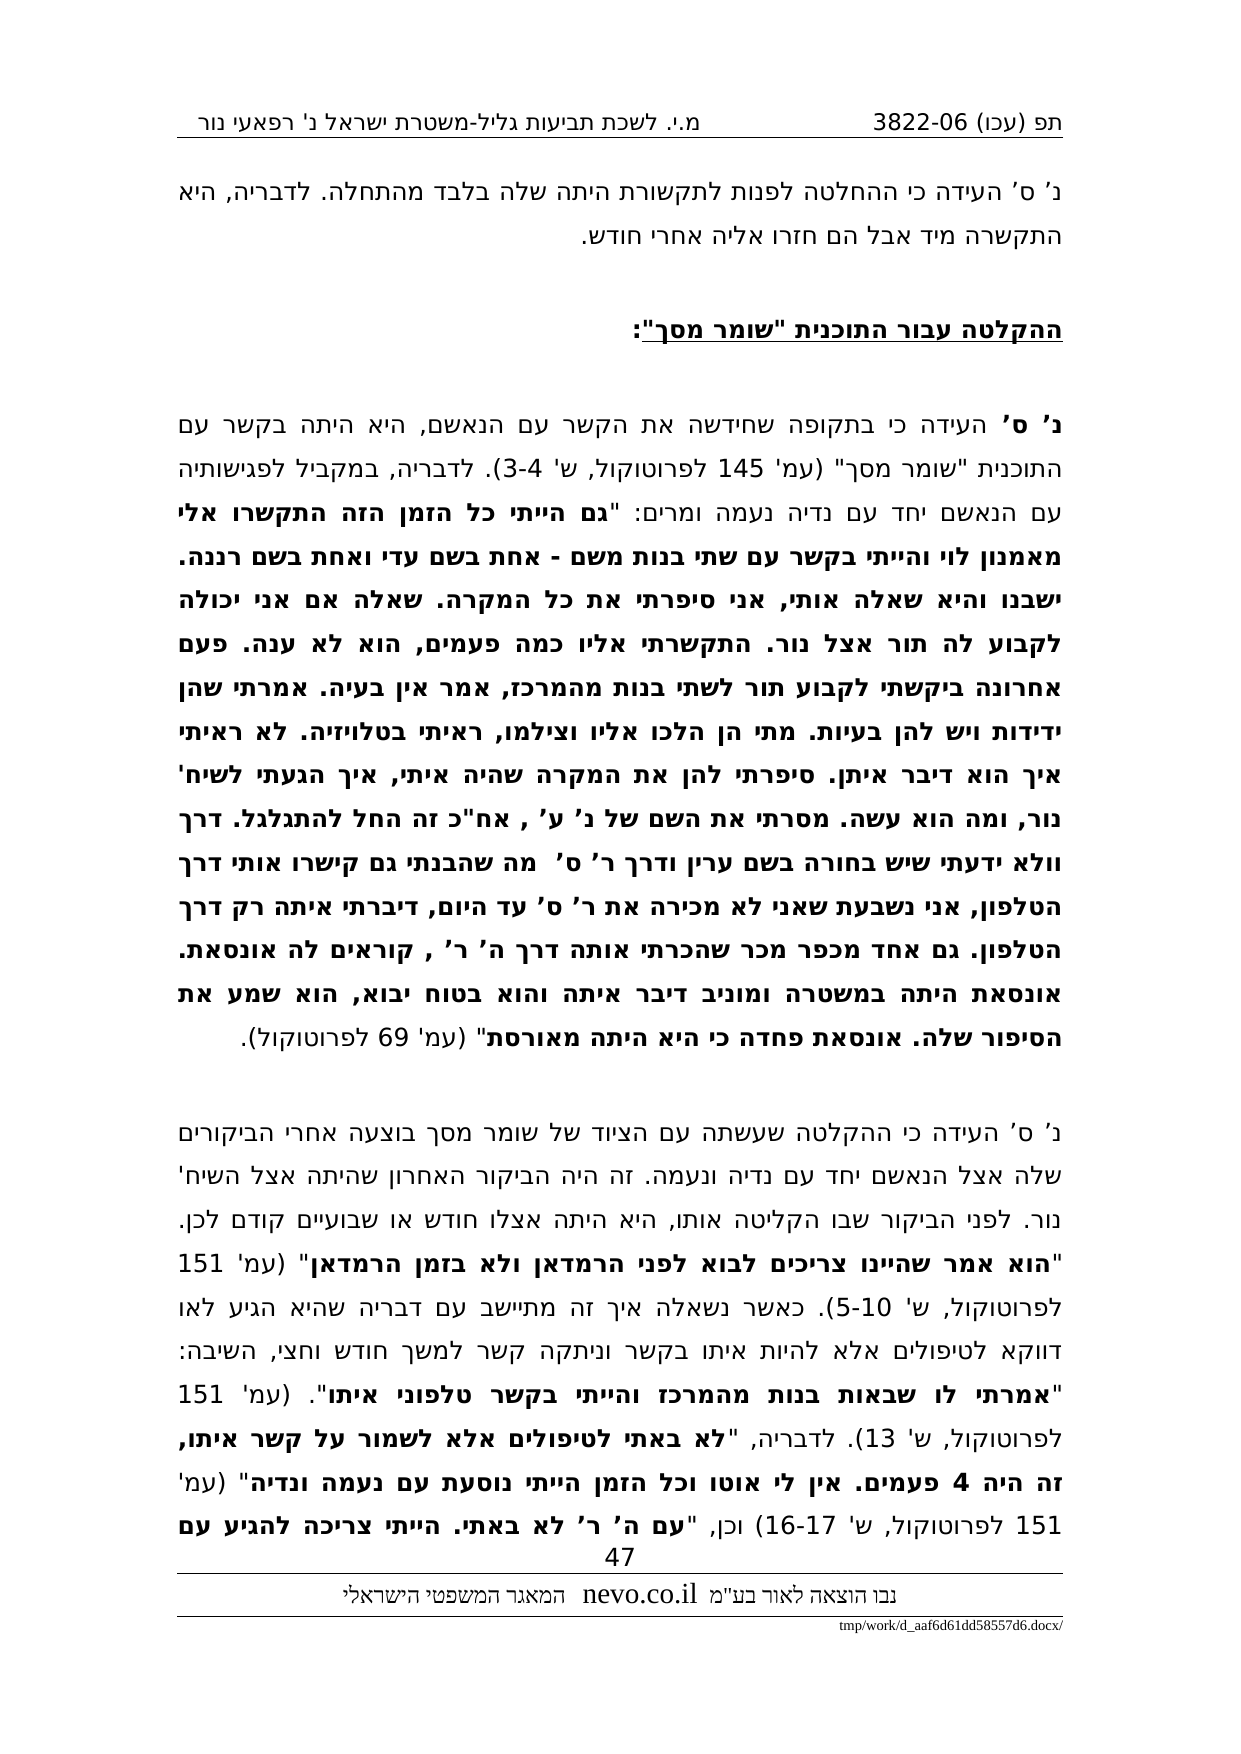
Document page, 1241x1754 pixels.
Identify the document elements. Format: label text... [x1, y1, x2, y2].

text נ’ ס’ העידה כי ההחלטה לפנות לתקשורת היתה שלה בלבד מהתחלה. לדבריה, היא התקשרה מיד אבל הם חזרו אליה אחרי חודש. [177, 177, 1063, 250]
text ההקלטה עבור התוכנית "שומר מסך": [177, 316, 1063, 345]
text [177, 1118, 1063, 1541]
text נ’ ס’ העידה כי בתקופה שחידשה את הקשר עם הנאשם, היא היתה בקשר עם התוכנית "שומר מסך" (עמ' 145 לפרוטוקול, ש' 3-4). לדבריה, במקביל לפגישותיה עם הנאשם יחד עם נדיה נעמה ומרים: "גם הייתי כל הזמן הזה התקשרו אלי מאמנון לוי והייתי בקשר עם שתי בנות משם - אחת בשם עדי ואחת בשם רננה. ישבנו והיא שאלה אותי, אני סיפרתי את כל המקרה. שאלה אם אני יכולה לקבוע לה תור אצל נור. התקשרתי אליו כמה פעמים, הוא לא ענה. פעם אחרונה ביקשתי לקבוע תור לשתי בנות מהמרכז, אמר אין בעיה. אמרתי שהן ידידות ויש להן בעיות. מתי הן הלכו אליו וצילמו, ראיתי בטלויזיה. לא ראיתי איך הוא דיבר איתן. סיפרתי להן את המקרה שהיה איתי, איך הגעתי לשיח' נור, ומה הוא עשה. מסרתי את השם של נ’ ע’ , אח"כ זה החל להתגלגל. דרך וולא ידעתי שיש בחורה בשם ערין ודרך ר’ ס’ מה שהבנתי גם קישרו אותי דרך הטלפון, אני נשבעת שאני לא מכירה את ר’ ס’ עד היום, דיברתי איתה רק דרך הטלפון. גם אחד מכפר מכר שהכרתי אותה דרך ה’ ר’ , קוראים לה אונסאת. אונסאת היתה במשטרה ומוניב דיבר איתה והוא בטוח יבוא, הוא שמע את הסיפור שלה. אונסאת פחדה כי היא היתה מאורסת" (עמ' 69 לפרוטוקול). [177, 411, 1063, 1052]
